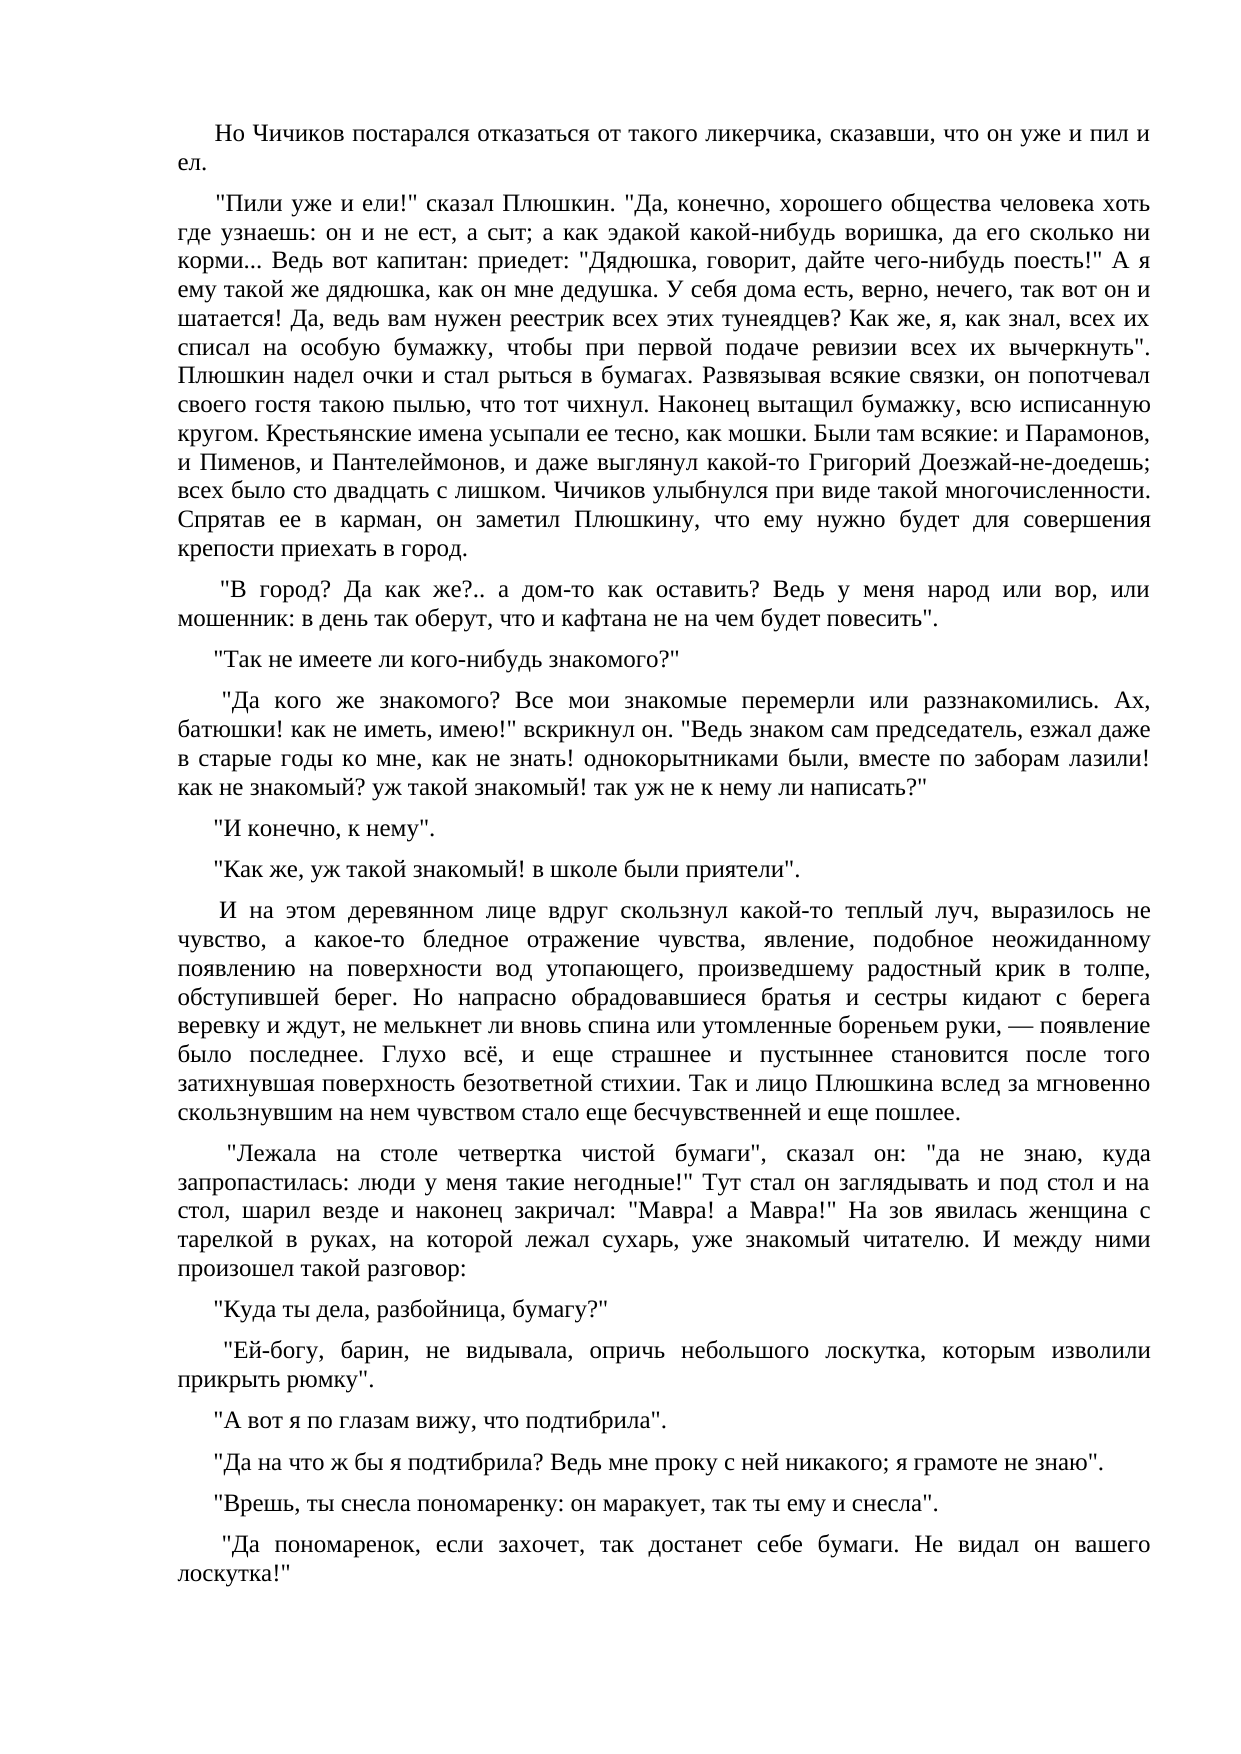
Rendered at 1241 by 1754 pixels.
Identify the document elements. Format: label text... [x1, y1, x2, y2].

text "Ей-богу, барин, не видывала, опричь небольшого лоскутка, которым изволили прикрыть рюмку". [177, 1336, 1152, 1393]
text "Да кого же знакомого? Все мои знакомые перемерли или раззнакомились. Ах, батюшки! как не иметь, имею!" вскрикнул он. "Ведь знаком сам председатель, езжал даже в старые годы ко мне, как не знать! однокорытниками были, вместе по заборам лазили! как не знакомый? уж такой знакомый! так уж не к нему ли написать?" [177, 686, 1152, 801]
text "И конечно, к нему". [177, 813, 1152, 842]
text "В город? Да как же?.. а дом-то как оставить? Ведь у меня народ или вор, или мошенник: в день так оберут, что и кафтана не на чем будет повесить". [177, 574, 1152, 632]
text "Врешь, ты снесла пономаренку: он маракует, так ты ему и снесла". [177, 1488, 1152, 1517]
text "Да пономаренок, если захочет, так достанет себе бумаги. Не видал он вашего лоскутка!" [177, 1529, 1152, 1587]
text Но Чичиков постарался отказаться от такого ликерчика, сказавши, что он уже и пил и ел. [177, 118, 1152, 176]
text "А вот я по глазам вижу, что подтибрила". [177, 1406, 1152, 1434]
text И на этом деревянном лице вдруг скользнул какой-то теплый луч, выразилось не чувство, а какое-то бледное отражение чувства, явление, подобное неожиданному появлению на поверхности вод утопающего, произведшему радостный крик в толпе, обступившей берег. Но напрасно обрадовавшиеся братья и сестры кидают с берега веревку и ждут, не мелькнет ли вновь спина или утомленные бореньем руки, — появление было последнее. Глухо всё, и еще страшнее и пустыннее становится после того затихнувшая поверхность безответной стихии. Так и лицо Плюшкина вслед за мгновенно скользнувшим на нем чувством стало еще бесчувственней и еще пошлее. [177, 896, 1152, 1126]
text "Да на что ж бы я подтибрила? Ведь мне проку с ней никакого; я грамоте не знаю". [177, 1447, 1152, 1476]
text "Так не имеете ли кого-нибудь знакомого?" [177, 644, 1152, 673]
text "Как же, уж такой знакомый! в школе были приятели". [177, 854, 1152, 883]
text "Пили уже и ели!" сказал Плюшкин. "Да, конечно, хорошего общества человека хоть где узнаешь: он и не ест, а сыт; а как эдакой какой-нибудь воришка, да его сколько ни корми... Ведь вот капитан: приедет: "Дядюшка, говорит, дайте чего-нибудь поесть!" А я ему такой же дядюшка, как он мне дедушка. У себя дома есть, верно, нечего, так вот он и шатается! Да, ведь вам нужен реестрик всех этих тунеядцев? Как же, я, как знал, всех их списал на особую бумажку, чтобы при первой подаче ревизии всех их вычеркнуть". Плюшкин надел очки и стал рыться в бумагах. Развязывая всякие связки, он попотчевал своего гостя такою пылью, что тот чихнул. Наконец вытащил бумажку, всю исписанную кругом. Крестьянские имена усыпали ее тесно, как мошки. Были там всякие: и Парамонов, и Пименов, и Пантелеймонов, и даже выглянул какой-то Григорий Доезжай-не-доедешь; всех было сто двадцать с лишком. Чичиков улыбнулся при виде такой многочисленности. Спрятав ее в карман, он заметил Плюшкину, что ему нужно будет для совершения крепости приехать в город. [177, 188, 1152, 562]
text "Лежала на столе четвертка чистой бумаги", сказал он: "да не знаю, куда запропастилась: люди у меня такие негодные!" Тут стал он заглядывать и под стол и на стол, шарил везде и наконец закричал: "Мавра! а Мавра!" На зов явилась женщина с тарелкой в руках, на которой лежал сухарь, уже знакомый читателю. И между ними произошел такой разговор: [177, 1138, 1152, 1282]
text "Куда ты дела, разбойница, бумагу?" [177, 1294, 1152, 1323]
